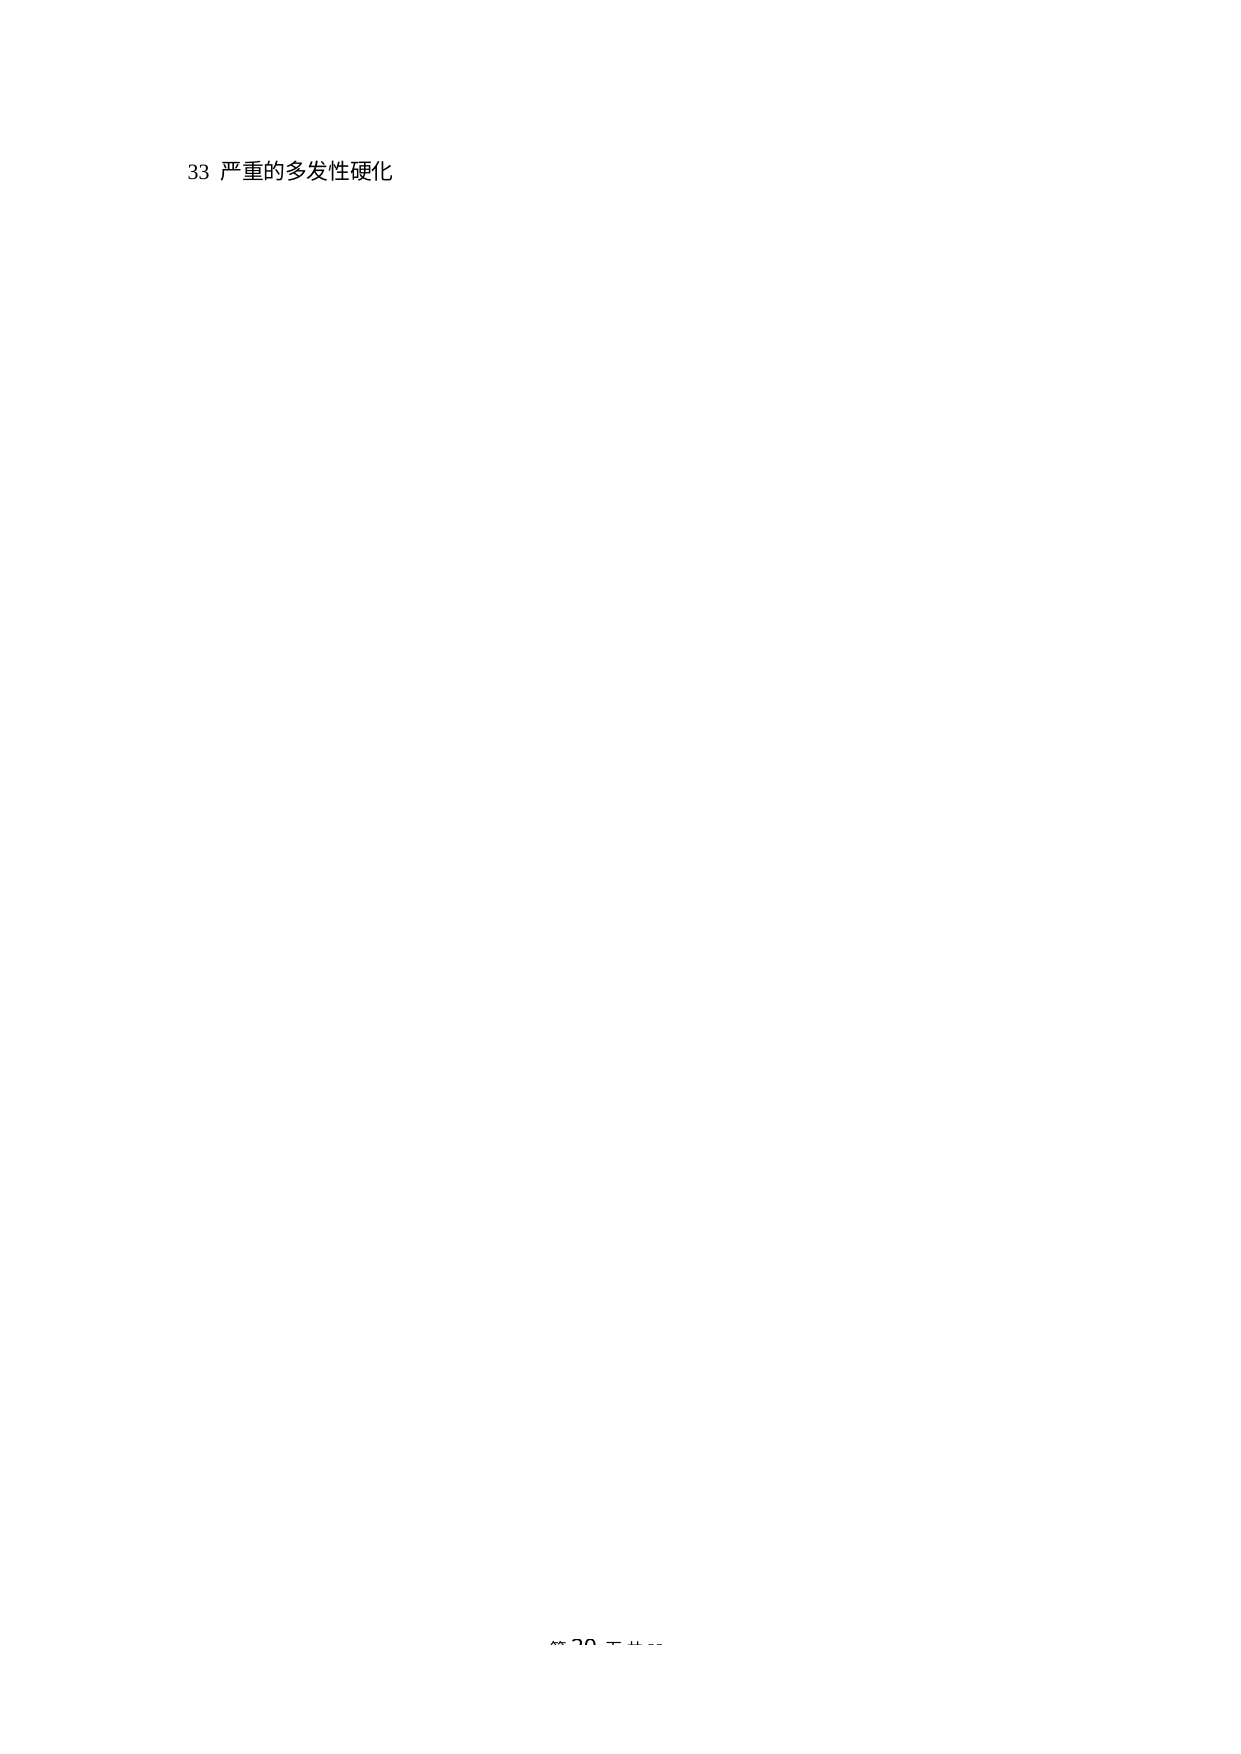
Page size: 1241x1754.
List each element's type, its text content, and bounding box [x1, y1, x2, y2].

list 严重的多发性硬化 [187, 156, 1065, 186]
